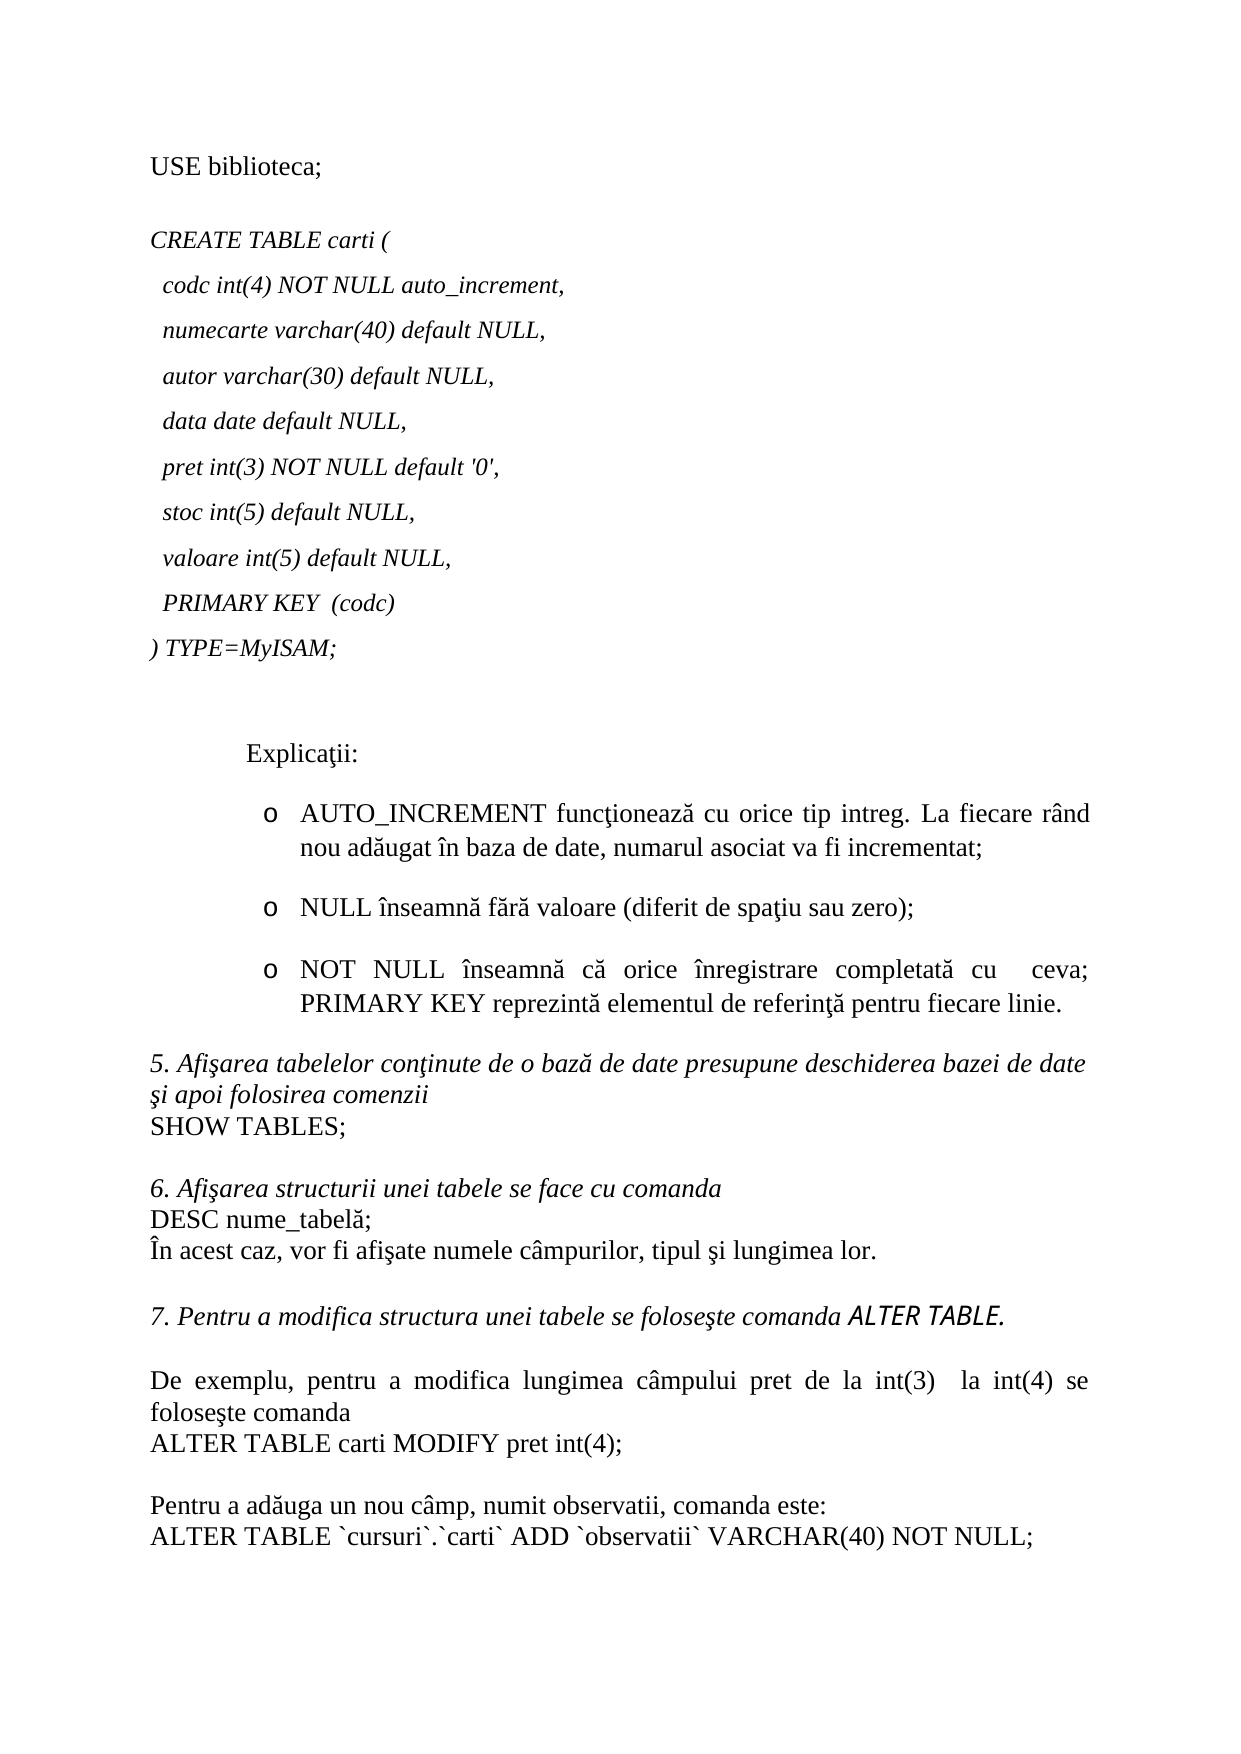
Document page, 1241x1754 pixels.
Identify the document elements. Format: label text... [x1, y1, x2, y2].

text De exemplu, pentru a modifica lungimea câmpului pret de la int(3) la int(4) se foloseşte comanda [150, 1364, 1090, 1427]
text 6. Afişarea structurii unei tabele se face cu comanda [150, 1172, 1090, 1203]
text Pentru a adăuga un nou câmp, numit observatii, comanda este: [150, 1489, 1090, 1520]
text codc int(4) NOT NULL auto_increment, [150, 270, 1090, 299]
text stoc int(5) default NULL, [150, 497, 1090, 526]
text pret int(3) NOT NULL default '0', [150, 452, 1090, 481]
text 5. Afişarea tabelelor conţinute de o bază de date presupune deschiderea bazei de date şi apoi folosirea comenzii [150, 1047, 1090, 1109]
text În acest caz, vor fi afişate numele câmpurilor, tipul şi lungimea lor. [150, 1234, 1090, 1265]
text autor varchar(30) default NULL, [150, 361, 1090, 390]
text PRIMARY KEY (codc) [150, 588, 1090, 617]
text 7. Pentru a modifica structura unei tabele se foloseşte comanda ALTER TABLE. [150, 1296, 1090, 1333]
list AUTO_INCREMENT funcţionează cu orice tip intreg. La fiecare rând nou adăugat în baza de date, numarul asociat va fi incrementat; [262, 797, 1090, 862]
text Explicaţii: [150, 737, 1090, 768]
text valoare int(5) default NULL, [150, 543, 1090, 571]
text CREATE TABLE carti ( [150, 225, 1090, 253]
text ) TYPE=MyISAM; [150, 633, 1090, 662]
list NULL înseamnă fără valoare (diferit de spaţiu sau zero); [262, 891, 1090, 924]
text USE biblioteca; [150, 150, 1090, 181]
text SHOW TABLES; [150, 1109, 1090, 1141]
text numecarte varchar(40) default NULL, [150, 316, 1090, 344]
text DESC nume_tabelă; [150, 1203, 1090, 1234]
text ALTER TABLE carti MODIFY pret int(4); [150, 1427, 1090, 1458]
text data date default NULL, [150, 406, 1090, 435]
list NOT NULL înseamnă că orice înregistrare completată cu ceva; PRIMARY KEY reprezintă elementul de referinţă pentru fiecare linie. [262, 953, 1090, 1018]
text ALTER TABLE `cursuri`.`carti` ADD `observatii` VARCHAR(40) NOT NULL; [150, 1520, 1090, 1551]
